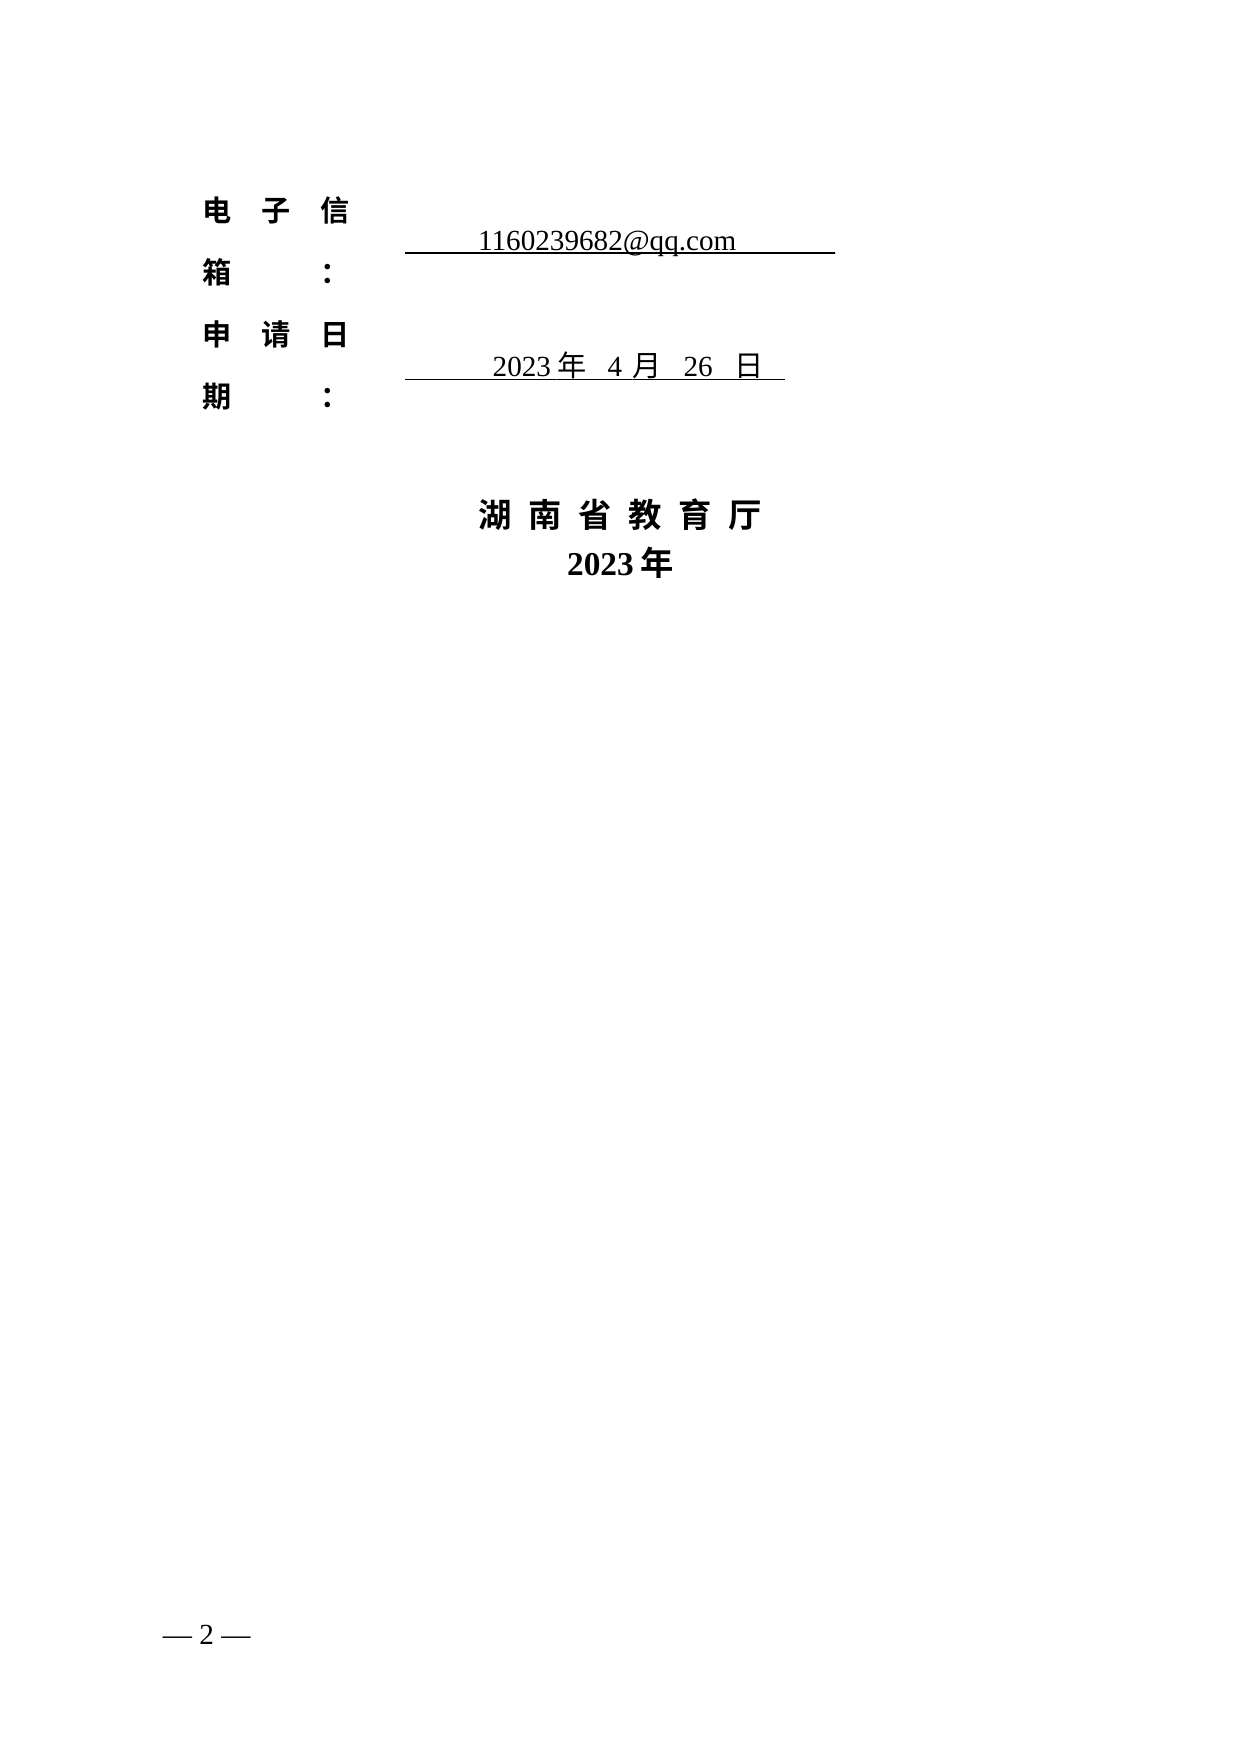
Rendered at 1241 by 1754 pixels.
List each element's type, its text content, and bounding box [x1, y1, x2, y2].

table_cell 2023年4月26日 [382, 302, 1049, 426]
table_cell 1160239682@qq.com [382, 178, 1049, 302]
table_cell 申请日期： [191, 302, 382, 426]
text 2023年 [152, 537, 1088, 585]
text 湖南省教育厅 [152, 489, 1088, 537]
table_cell 电子信箱： [191, 178, 382, 302]
